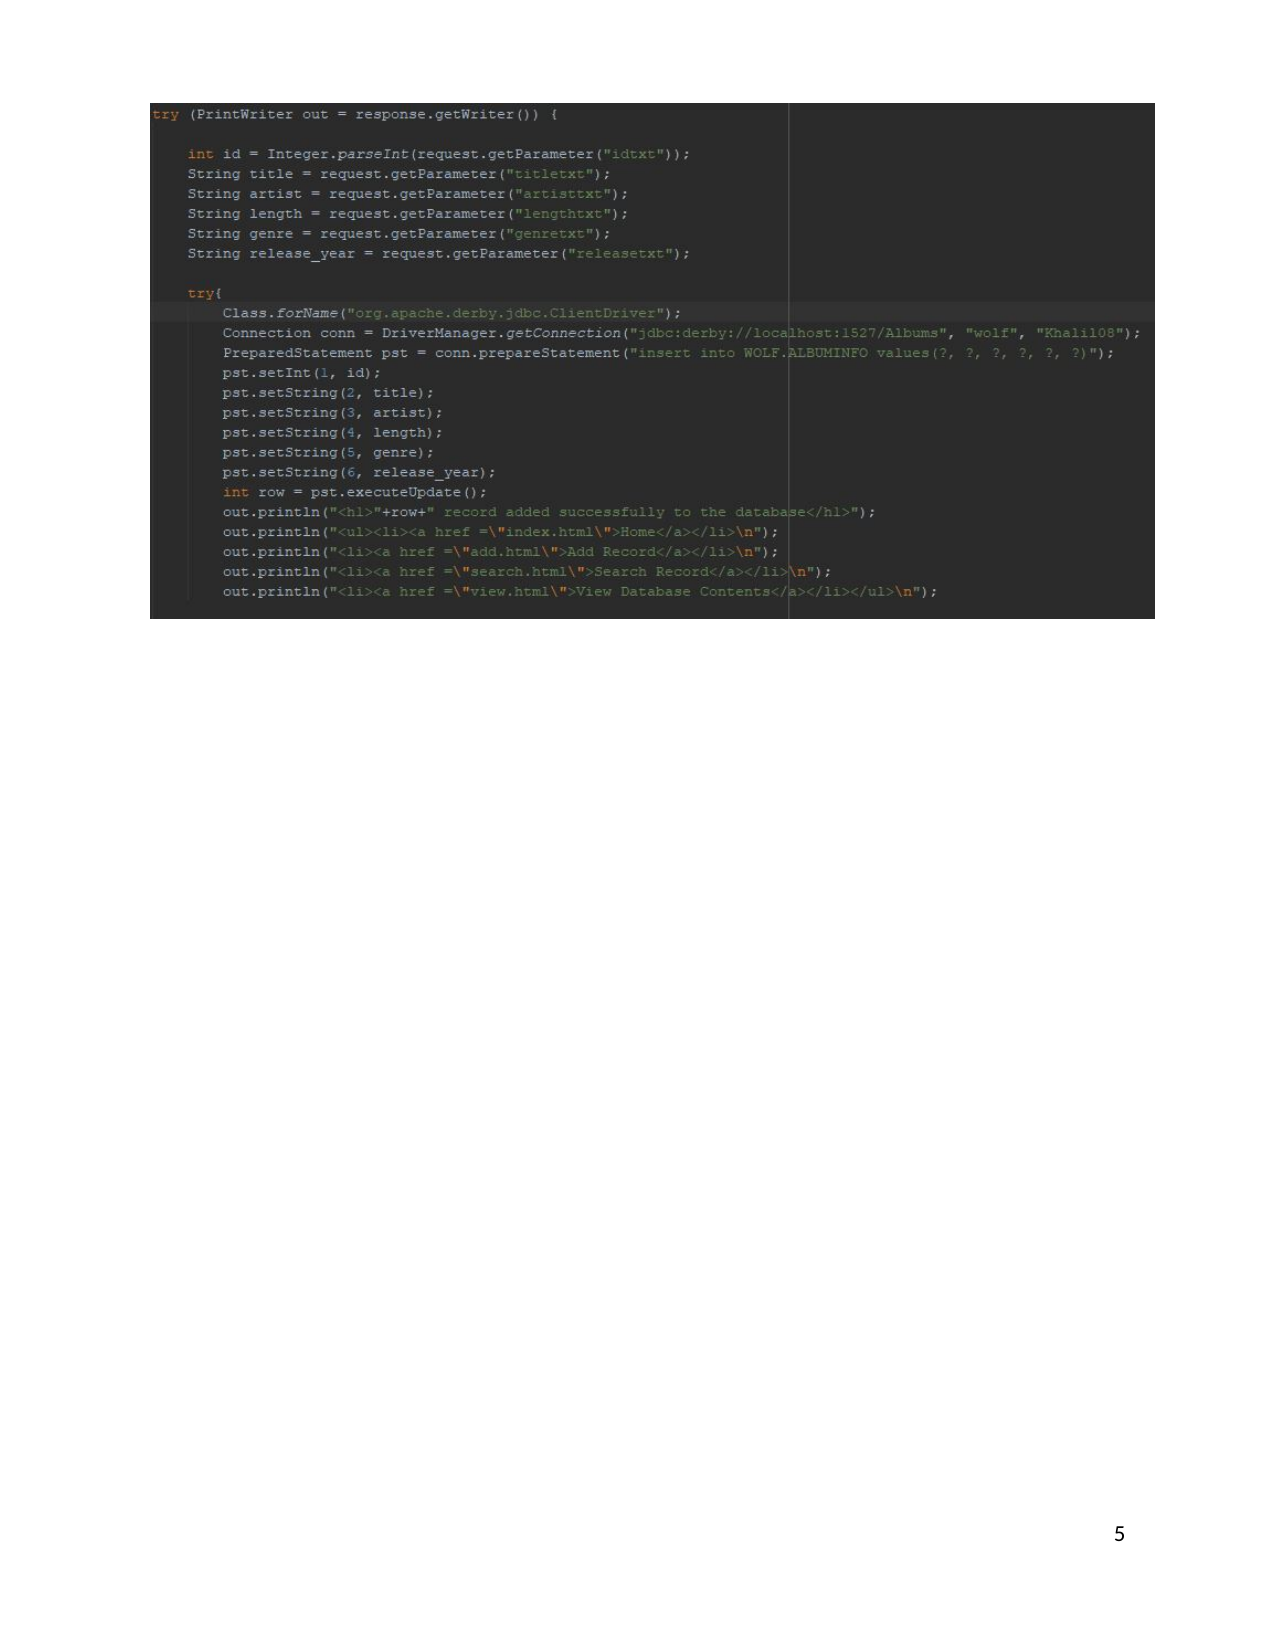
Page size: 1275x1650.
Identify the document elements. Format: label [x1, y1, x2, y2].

picture [150, 103, 1155, 619]
